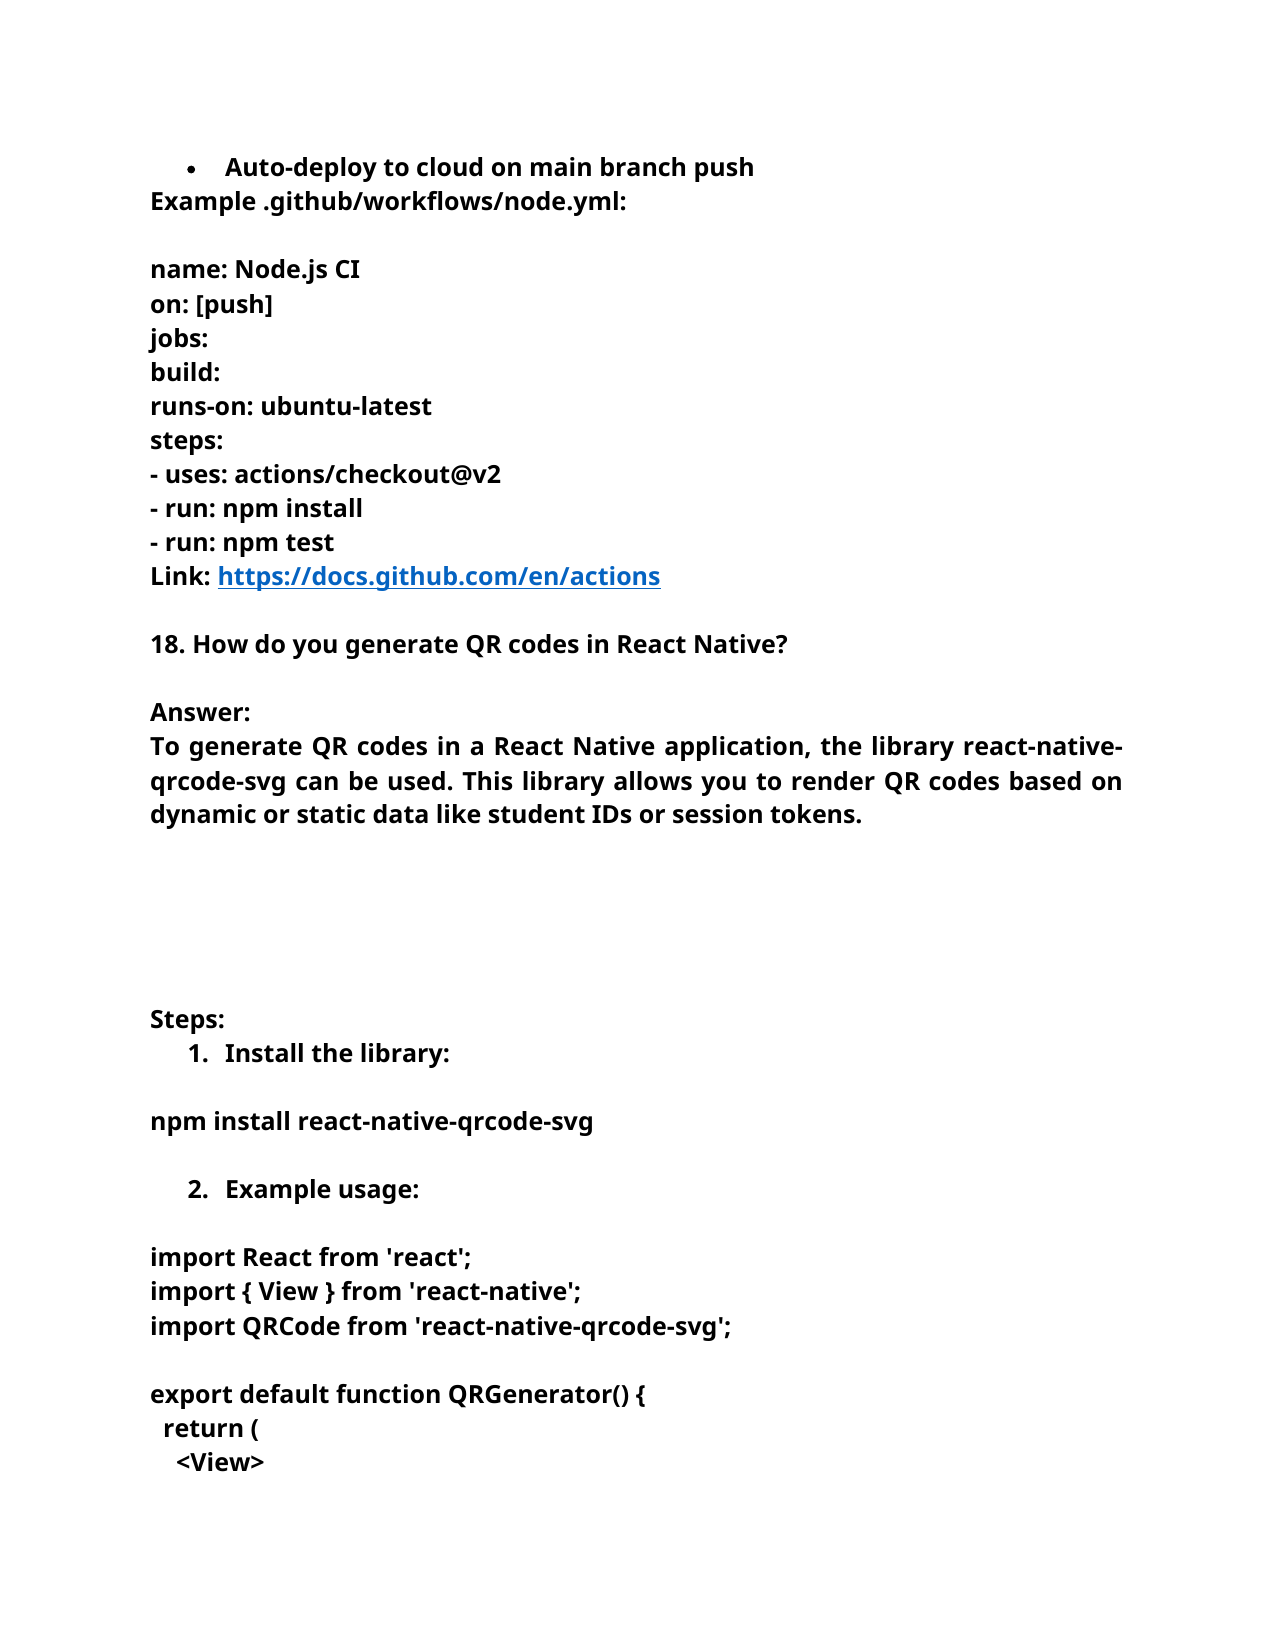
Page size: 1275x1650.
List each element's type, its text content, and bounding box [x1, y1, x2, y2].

text import { View } from 'react-native'; [150, 1274, 1125, 1308]
text Example .github/workflows/node.yml: [150, 184, 1125, 218]
text - run: npm test [150, 525, 1125, 559]
text Link: https://docs.github.com/en/actions [150, 559, 1125, 593]
text npm install react-native-qrcode-svg [150, 1104, 1125, 1138]
text 18. How do you generate QR codes in React Native? [150, 627, 1125, 661]
text steps: [150, 422, 1125, 457]
list Auto-deploy to cloud on main branch push [187, 150, 1125, 184]
list Install the library: [187, 1036, 1125, 1070]
text import QRCode from 'react-native-qrcode-svg'; [150, 1308, 1125, 1342]
text export default function QRGenerator() { [150, 1376, 1125, 1410]
text - run: npm install [150, 491, 1125, 525]
text on: [push] [150, 286, 1125, 320]
text build: [150, 354, 1125, 388]
text <View> [150, 1444, 1125, 1478]
list Example usage: [187, 1172, 1125, 1206]
text runs-on: ubuntu-latest [150, 388, 1125, 422]
text name: Node.js CI [150, 252, 1125, 286]
text return ( [150, 1410, 1125, 1444]
text Steps: [150, 1002, 1125, 1036]
text Answer: To generate QR codes in a React Native application, the library react-native-qrcode-svg can be used. This library allows you to render QR codes based on dynamic or static data like student IDs or session tokens. [150, 695, 1125, 831]
text - uses: actions/checkout@v2 [150, 457, 1125, 491]
text jobs: [150, 320, 1125, 354]
text import React from 'react'; [150, 1240, 1125, 1274]
